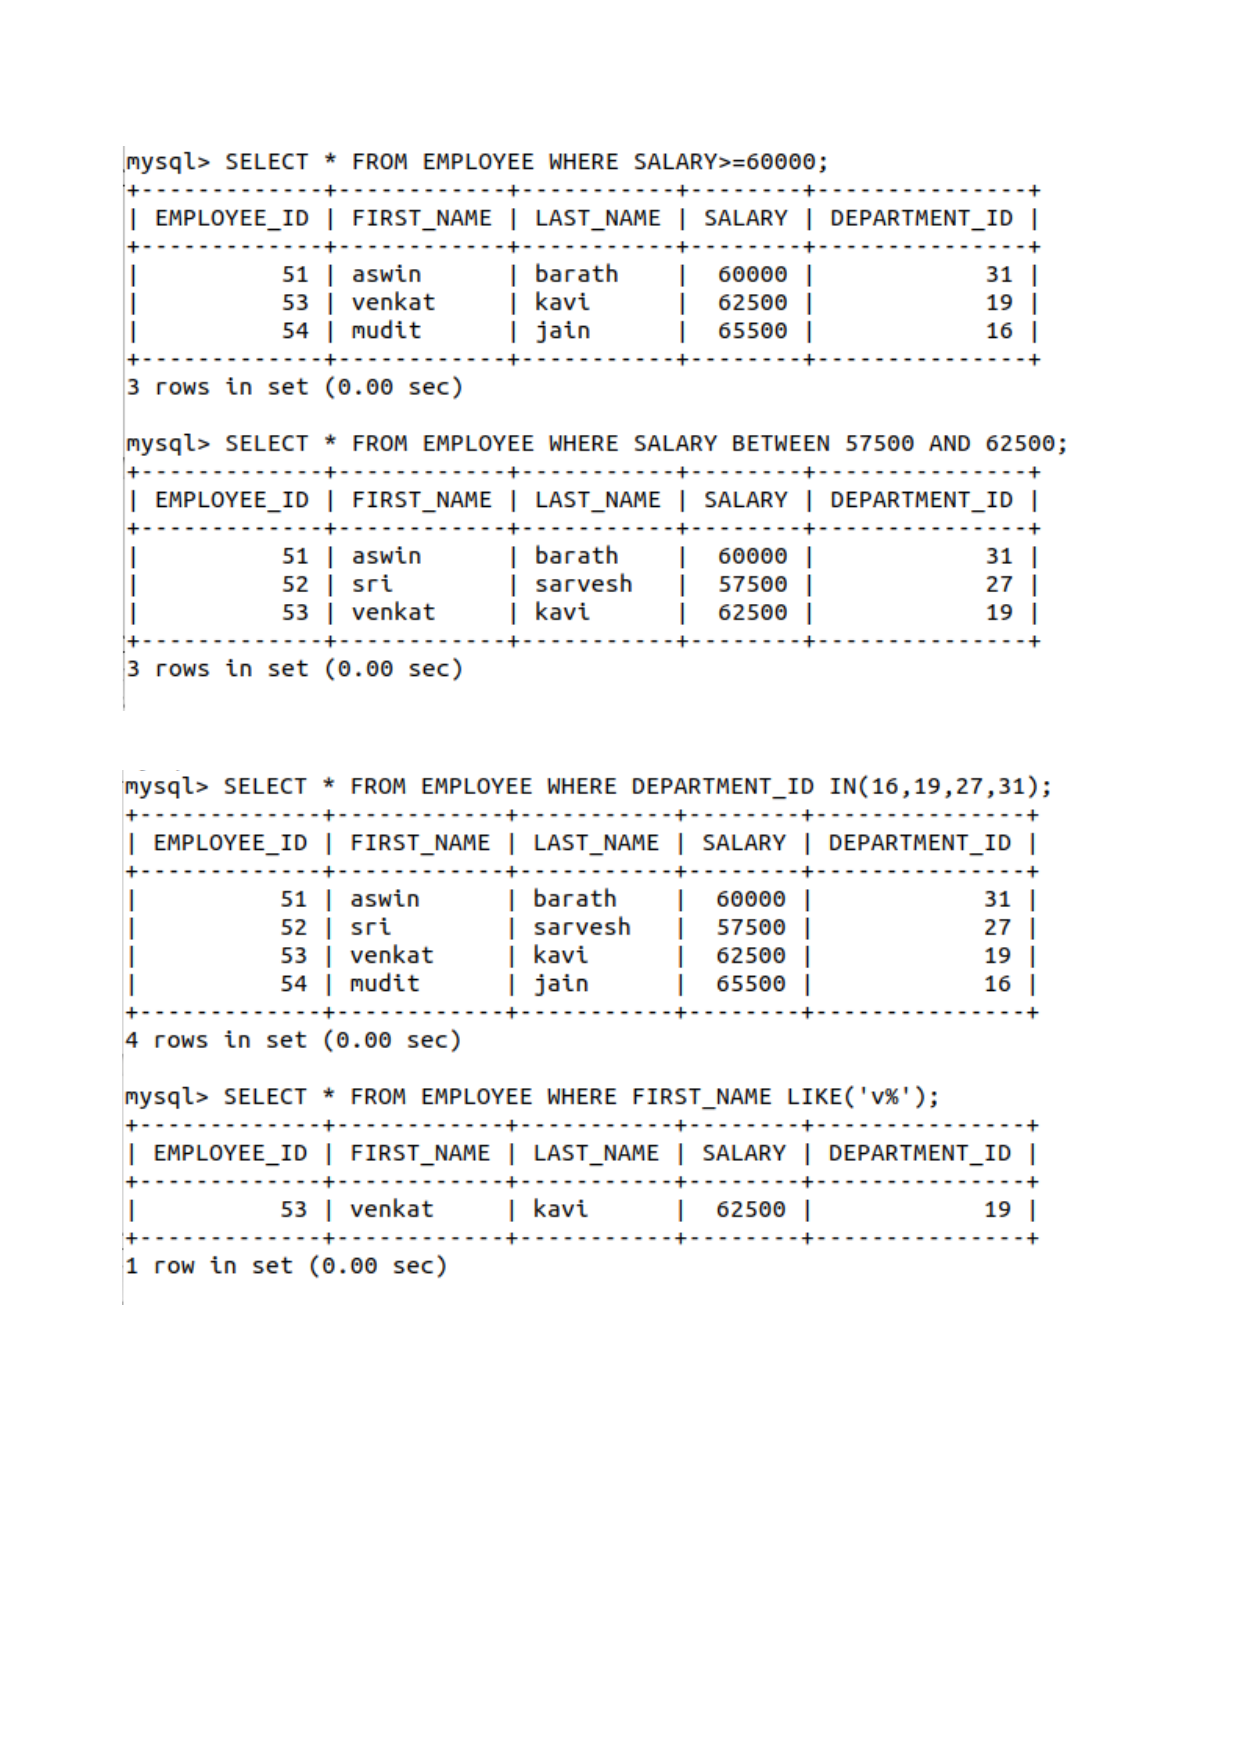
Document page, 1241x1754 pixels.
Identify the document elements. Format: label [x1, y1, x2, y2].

picture [122, 770, 1059, 1305]
picture [122, 146, 1089, 711]
